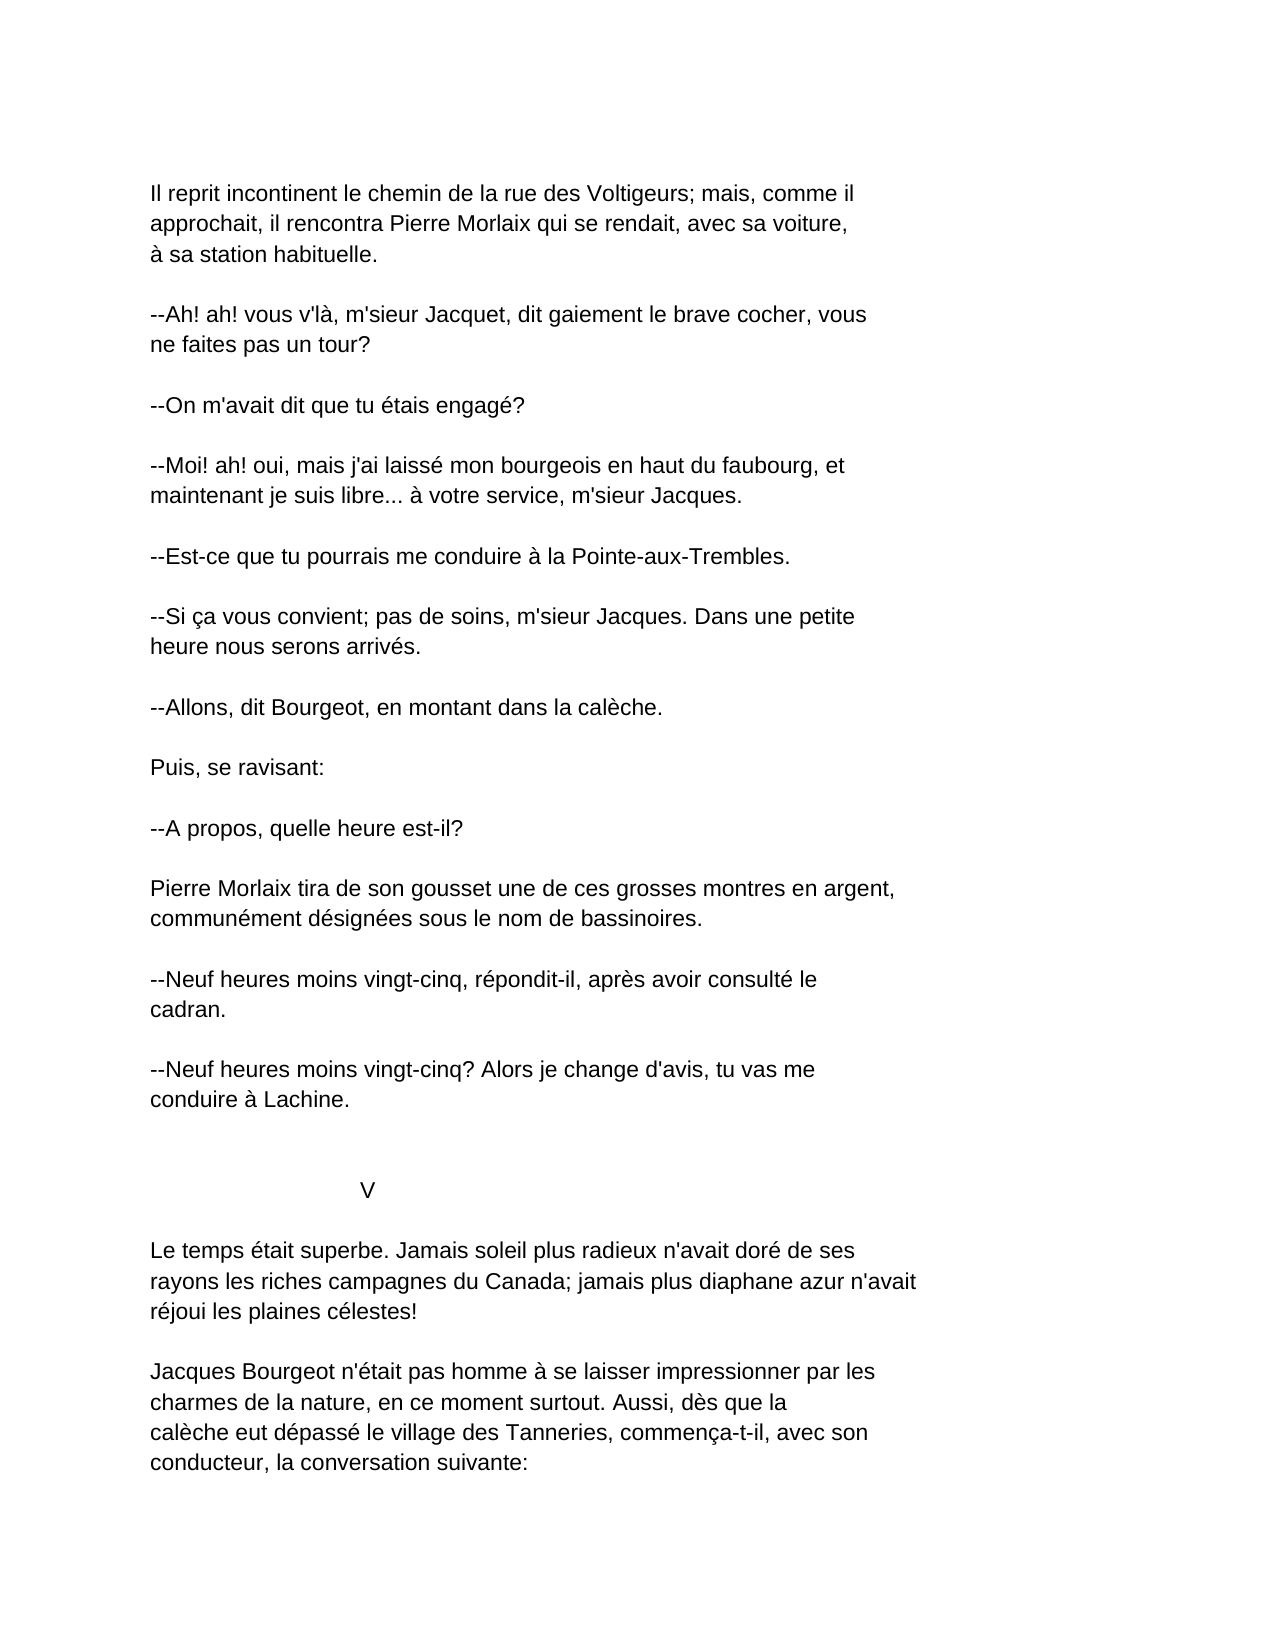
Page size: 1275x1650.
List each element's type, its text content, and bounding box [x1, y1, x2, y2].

text à sa station habituelle. [150, 241, 1125, 267]
text ne faites pas un tour? [150, 331, 1125, 358]
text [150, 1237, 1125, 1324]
text approchait, il rencontra Pierre Morlaix qui se rendait, avec sa voiture, [150, 210, 1125, 237]
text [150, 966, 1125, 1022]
text maintenant je suis libre... à votre service, m'sieur Jacques. [150, 482, 1125, 509]
text Il reprit incontinent le chemin de la rue des Voltigeurs; mais, comme il [150, 180, 1125, 207]
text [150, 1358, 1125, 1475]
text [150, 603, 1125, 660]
text --On m'avait dit que tu étais engagé? [150, 392, 1125, 418]
text --Moi! ah! oui, mais j'ai laissé mon bourgeois en haut du faubourg, et [150, 452, 1125, 478]
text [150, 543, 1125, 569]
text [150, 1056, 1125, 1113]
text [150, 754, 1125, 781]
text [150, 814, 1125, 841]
text --Ah! ah! vous v'là, m'sieur Jacquet, dit gaiement le brave cocher, vous [150, 301, 1125, 327]
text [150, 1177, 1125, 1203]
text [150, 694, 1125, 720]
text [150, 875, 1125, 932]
